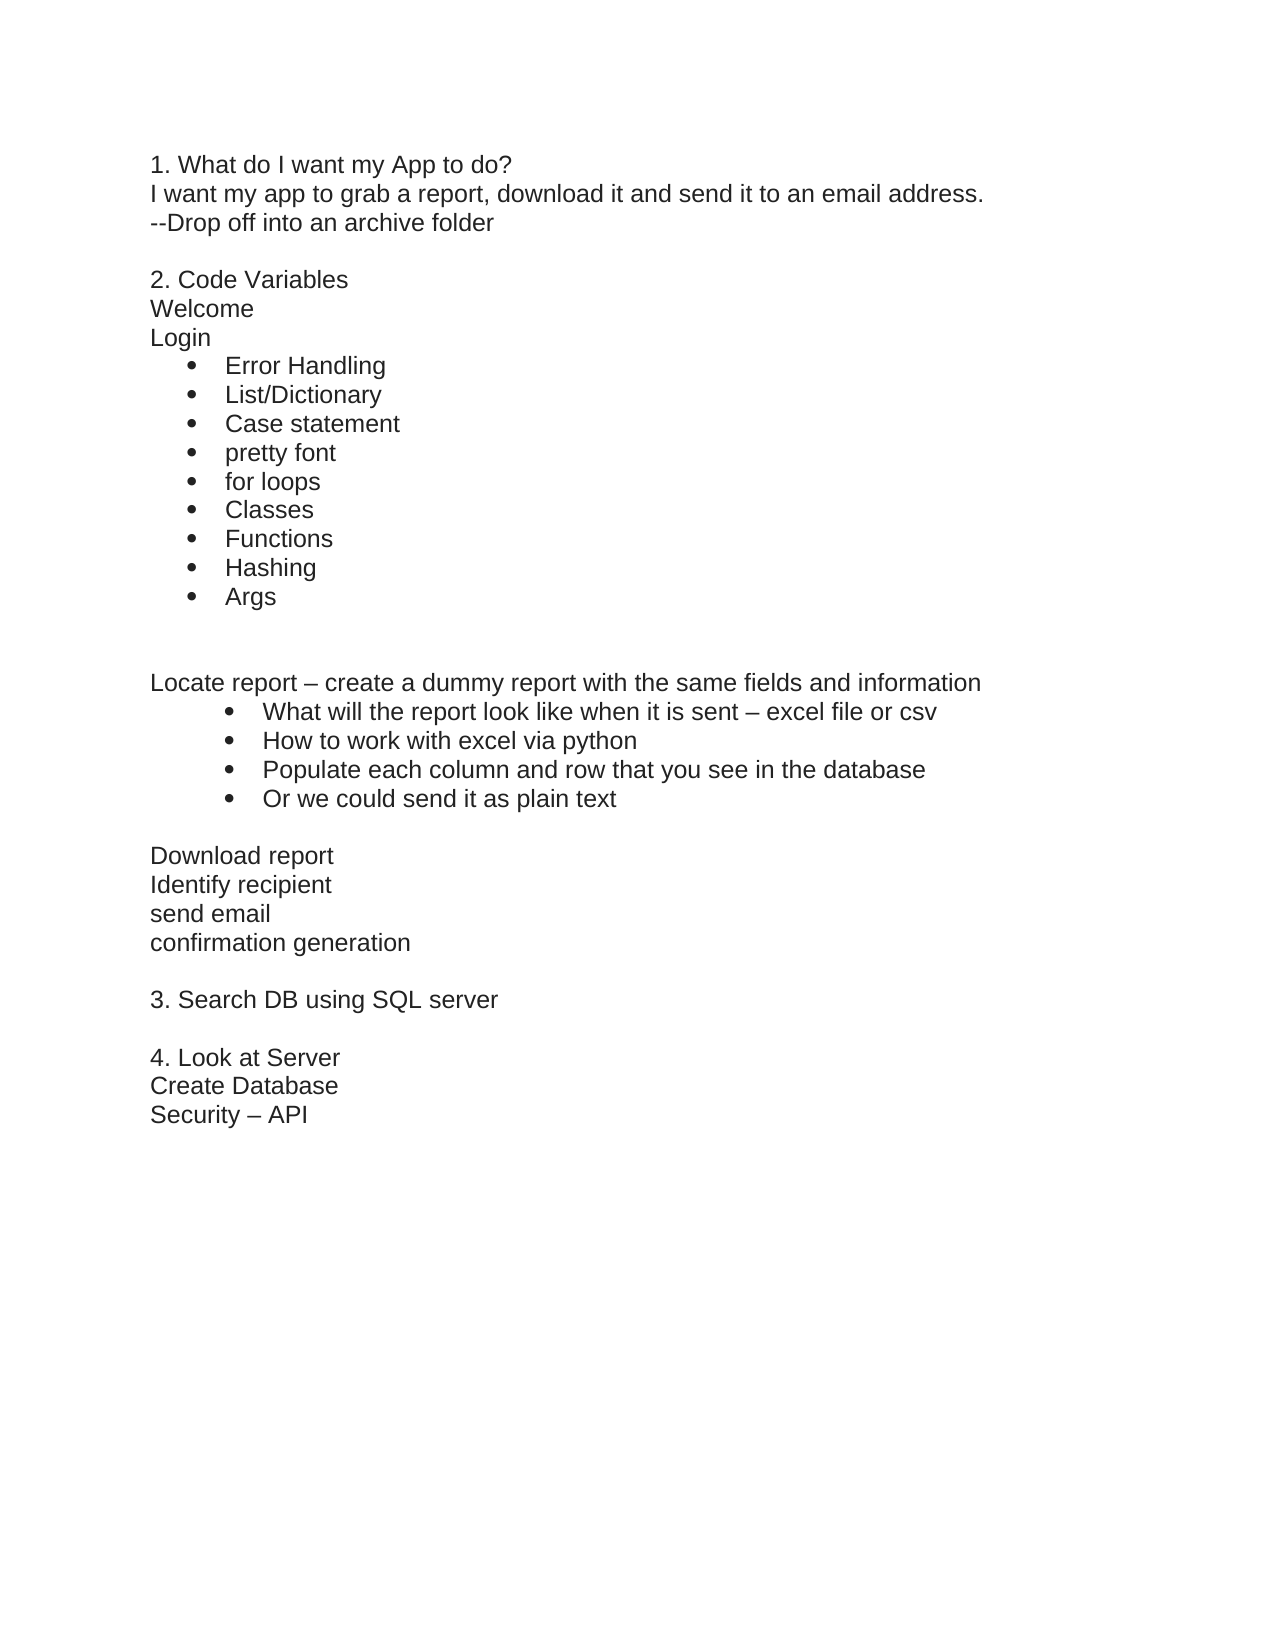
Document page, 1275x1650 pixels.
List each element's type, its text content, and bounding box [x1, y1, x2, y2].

text I want my app to grab a report, download it and send it to an email address. [150, 179, 1125, 207]
list Classes [187, 496, 1125, 524]
text Login [150, 322, 1125, 351]
text Security – API [150, 1100, 1125, 1129]
list How to work with excel via python [225, 726, 1125, 755]
list What will the report look like when it is sent – excel file or csv [225, 697, 1125, 726]
text 2. Code Variables [150, 265, 1125, 294]
text Welcome [150, 294, 1125, 322]
list pretty font [187, 438, 1125, 467]
text Identify recipient [150, 870, 1125, 899]
text 3. Search DB using SQL server [150, 985, 1125, 1014]
list Error Handling [187, 351, 1125, 380]
list Or we could send it as plain text [225, 784, 1125, 813]
list for loops [187, 467, 1125, 496]
text 4. Look at Server [150, 1043, 1125, 1071]
text Create Database [150, 1071, 1125, 1100]
list Populate each column and row that you see in the database [225, 755, 1125, 784]
text send email [150, 899, 1125, 928]
list Functions [187, 524, 1125, 553]
text Download report [150, 841, 1125, 870]
list Case statement [187, 409, 1125, 438]
list Args [187, 582, 1125, 611]
text 1. What do I want my App to do? [150, 150, 1125, 179]
text confirmation generation [150, 928, 1125, 956]
text Locate report – create a dummy report with the same fields and information [150, 668, 1125, 697]
list List/Dictionary [187, 380, 1125, 409]
list Hashing [187, 553, 1125, 582]
text --Drop off into an archive folder [150, 207, 1125, 236]
